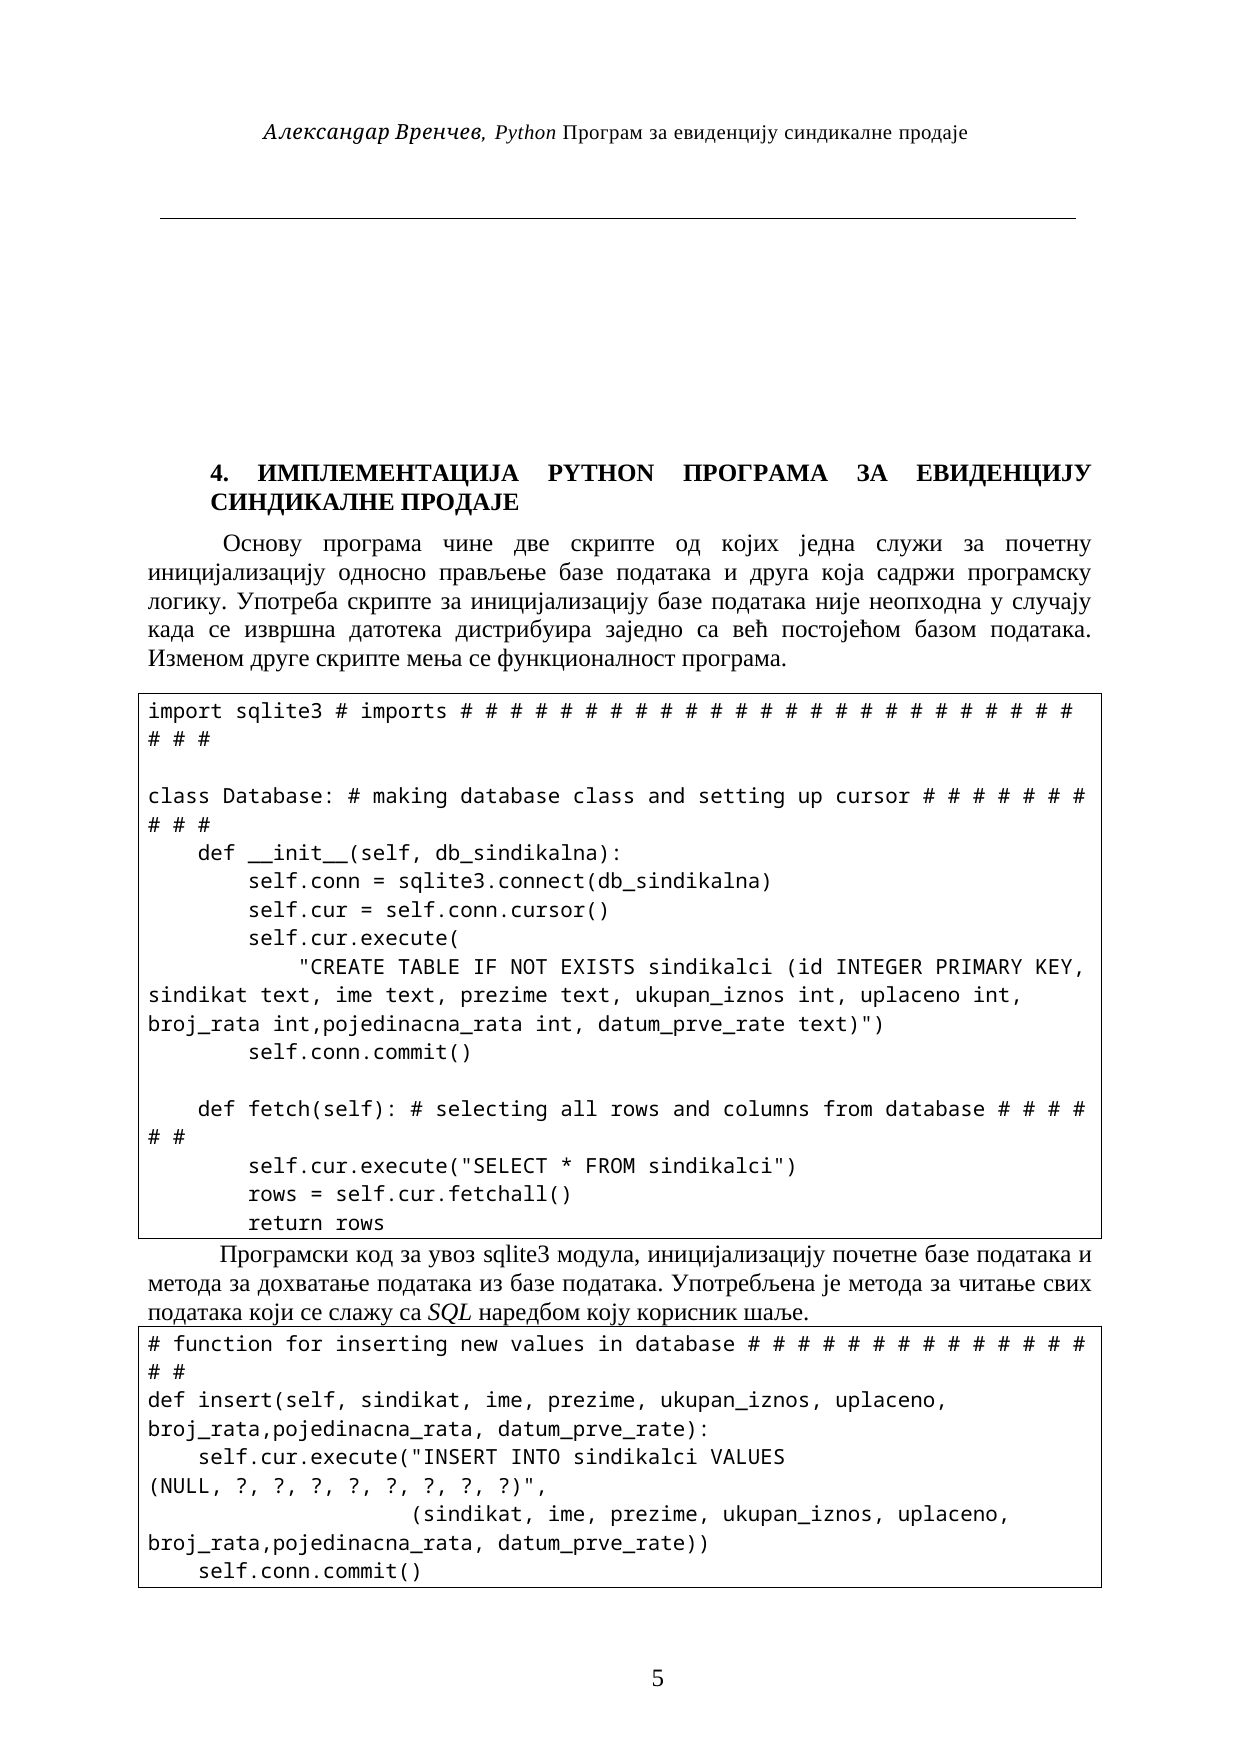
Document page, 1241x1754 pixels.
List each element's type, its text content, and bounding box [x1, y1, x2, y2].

text Програмски код за увоз sqlite3 модула, иницијализацију почетне базе података и метода за дохватање података из базе података. Употребљена је метода за читање свих података који се слажу са SQL наредбом коју корисник шаље. [148, 1239, 1093, 1326]
text Основу програма чине две скрипте од којих једна служи за почетну иницијализацију односно прављење базе података и друга која садржи програмску логику. Употреба скрипте за иницијализацију базе података није неопходна у случају када се извршна датотека дистрибуира заједно са већ постојећом базом података. Изменом друге скрипте мења се функционалност програма. [148, 528, 1093, 672]
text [139, 1382, 1101, 1587]
text import sqlite3 # imports # # # # # # # # # # # # # # # # # # # # # # # # # # # # class Database: # making database class and setting up cursor # # # # # # # # # # def __init__(self, db_sindikalna): self.conn = sqlite3.connect(db_sindikalna) self.cur = self.conn.cursor() self.cur.execute( "CREATE TABLE IF NOT EXISTS sindikalci (id INTEGER PRIMARY KEY, sindikat text, ime text, prezime text, ukupan_iznos int, uplaceno int, broj_rata int,pojedinacna_rata int, datum_prve_rate text)") self.conn.commit() def fetch(self): # selecting all rows and columns from database # # # # # # self.cur.execute("SELECT * FROM sindikalci") rows = self.cur.fetchall() return rows [139, 694, 1101, 1238]
text # function for inserting new values in database # # # # # # # # # # # # # # # # [139, 1327, 1101, 1382]
subtitle 4. Имплементација Python програма за евиденцију синдикалне продаје [210, 458, 1093, 516]
